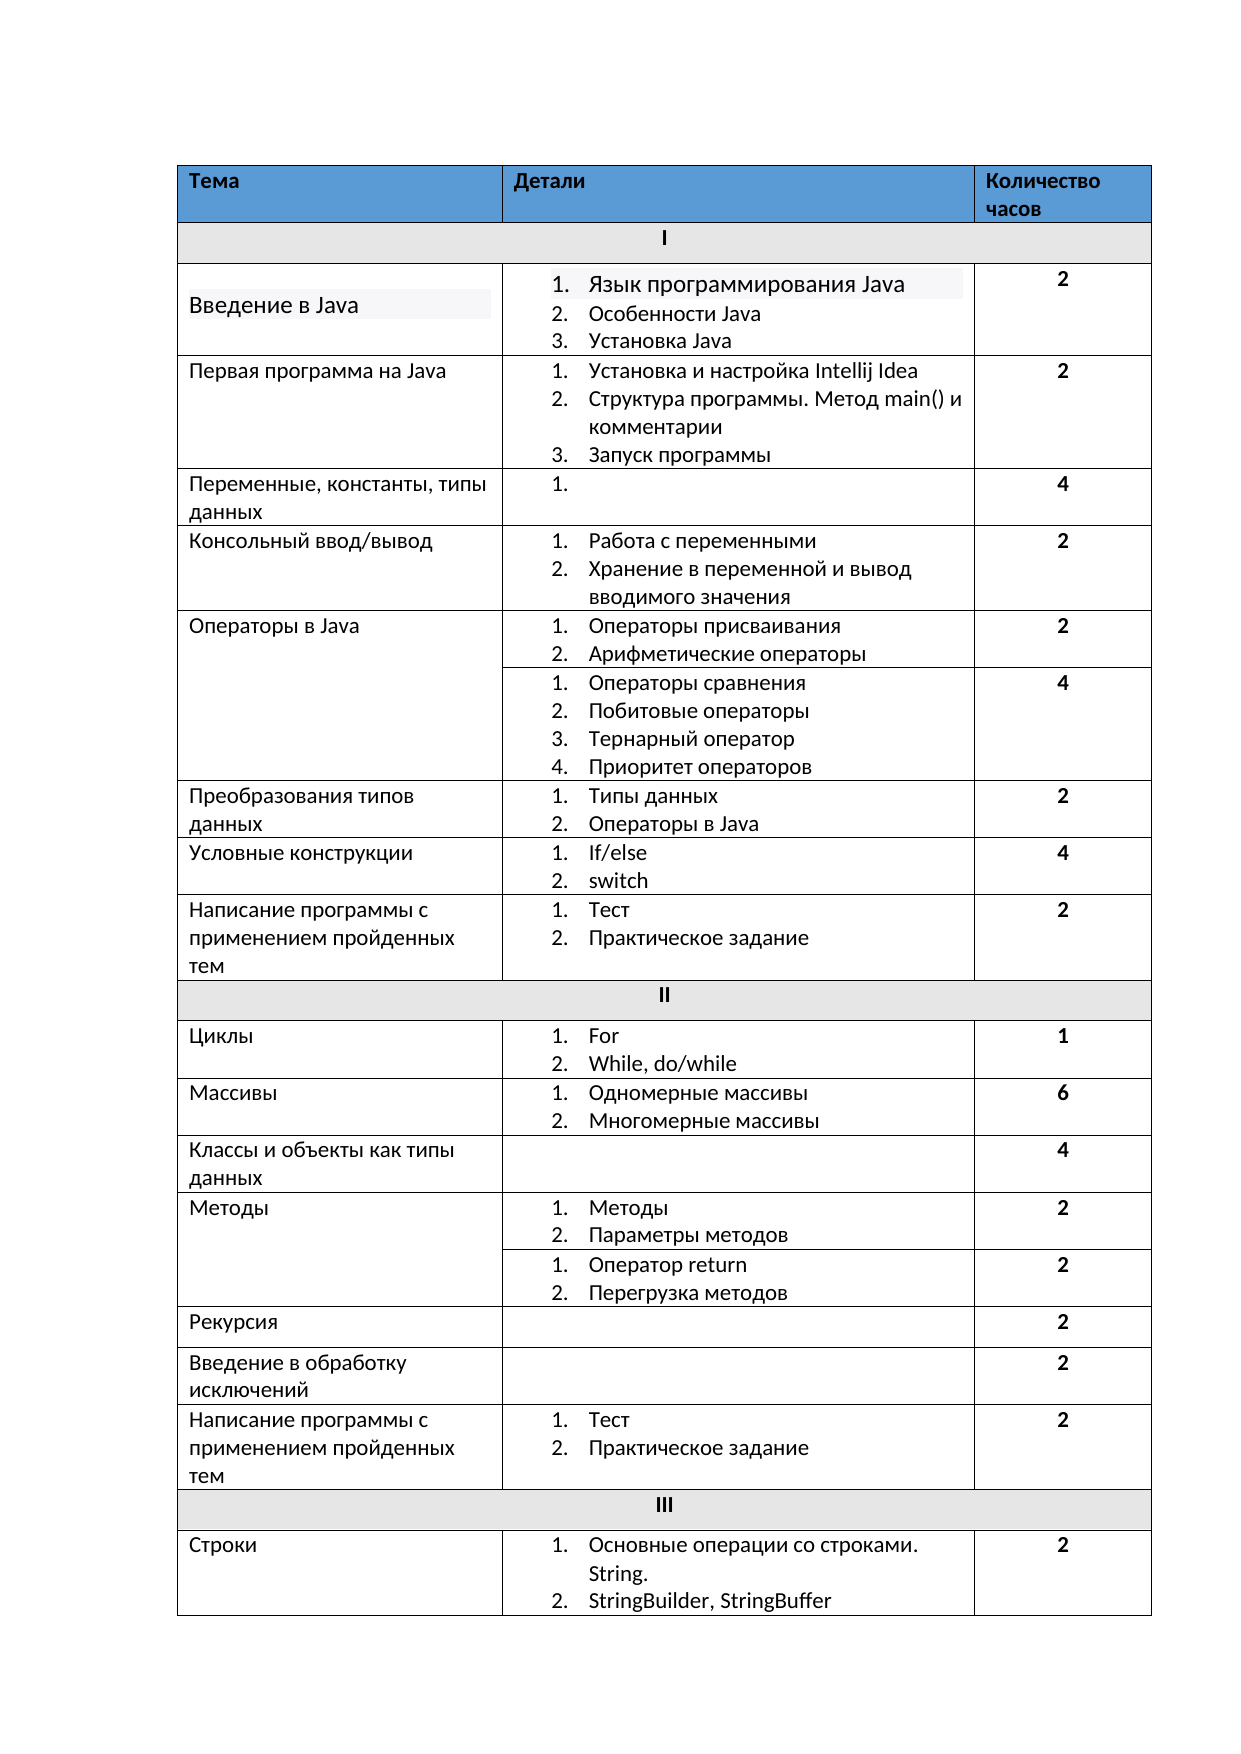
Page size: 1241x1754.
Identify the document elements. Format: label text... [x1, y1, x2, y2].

table_cell 2 [975, 1193, 1151, 1249]
table_cell 2 [975, 611, 1151, 667]
table_cell 2 [975, 526, 1151, 610]
table_cell For While, do/while [503, 1021, 974, 1077]
table_cell Типы данных Операторы в Java [503, 781, 974, 837]
table_cell 4 [975, 1136, 1151, 1192]
table_cell Переменные, константы, типы данных [178, 469, 502, 525]
table_cell Циклы [178, 1021, 502, 1077]
table_cell Тест Практическое задание [503, 1405, 974, 1489]
table_header Количество часов [975, 166, 1151, 222]
table_cell 2 [975, 1405, 1151, 1489]
table_cell 1 [975, 1021, 1151, 1077]
table_cell I [178, 223, 1151, 263]
table_cell Методы Параметры методов [503, 1193, 974, 1249]
table_cell If/else switch [503, 838, 974, 894]
table_cell 2 [975, 264, 1151, 355]
table_cell Первая программа на Java [178, 356, 502, 468]
table_cell Рекурсия [178, 1307, 502, 1347]
table_cell [503, 1348, 974, 1404]
table_cell Язык программирования Java Особенности Java Установка Java [503, 264, 974, 355]
table_cell Работа с переменными Хранение в переменной и вывод вводимого значения [503, 526, 974, 610]
table_cell Введение в обработку исключений [178, 1348, 502, 1404]
table_cell [503, 1136, 974, 1192]
table_cell Установка и настройка Intellij Idea Структура программы. Метод main() и комментарии Запуск программы [503, 356, 974, 468]
table_header Тема [178, 166, 502, 222]
table_cell Одномерные массивы Многомерные массивы [503, 1079, 974, 1134]
table_cell Преобразования типов данных [178, 781, 502, 837]
table_cell 4 [975, 469, 1151, 525]
table_cell 2 [975, 356, 1151, 468]
table_cell Введение в Java [178, 264, 502, 355]
table_cell III [178, 1490, 1151, 1529]
table_cell 4 [975, 668, 1151, 780]
table_cell Массивы [178, 1079, 502, 1134]
table_cell Консольный ввод/вывод [178, 526, 502, 610]
table_cell Классы и объекты как типы данных [178, 1136, 502, 1192]
table_cell 2 [975, 1250, 1151, 1306]
table_cell 6 [975, 1079, 1151, 1134]
table_cell Операторы сравнения Побитовые операторы Тернарный оператор Приоритет операторов [503, 668, 974, 780]
table_cell Операторы присваивания Арифметические операторы [503, 611, 974, 667]
table_cell Методы [178, 1193, 502, 1306]
table_cell 2 [975, 1348, 1151, 1404]
table_cell 2 [975, 781, 1151, 837]
table_cell II [178, 981, 1151, 1020]
table_cell 4 [975, 838, 1151, 894]
table_cell [503, 1307, 974, 1347]
table_cell Условные конструкции [178, 838, 502, 894]
table_cell Строки [178, 1531, 502, 1615]
table_cell Оператор return Перегрузка методов [503, 1250, 974, 1306]
table_cell Операторы в Java [178, 611, 502, 780]
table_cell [503, 1531, 974, 1615]
table_cell 2 [975, 895, 1151, 979]
table_cell [503, 469, 974, 525]
table_cell 2 [975, 1531, 1151, 1615]
table_header Детали [503, 166, 974, 222]
table_cell Написание программы с применением пройденных тем [178, 1405, 502, 1489]
table_cell Тест Практическое задание [503, 895, 974, 979]
table_cell Написание программы с применением пройденных тем [178, 895, 502, 979]
table_cell 2 [975, 1307, 1151, 1347]
